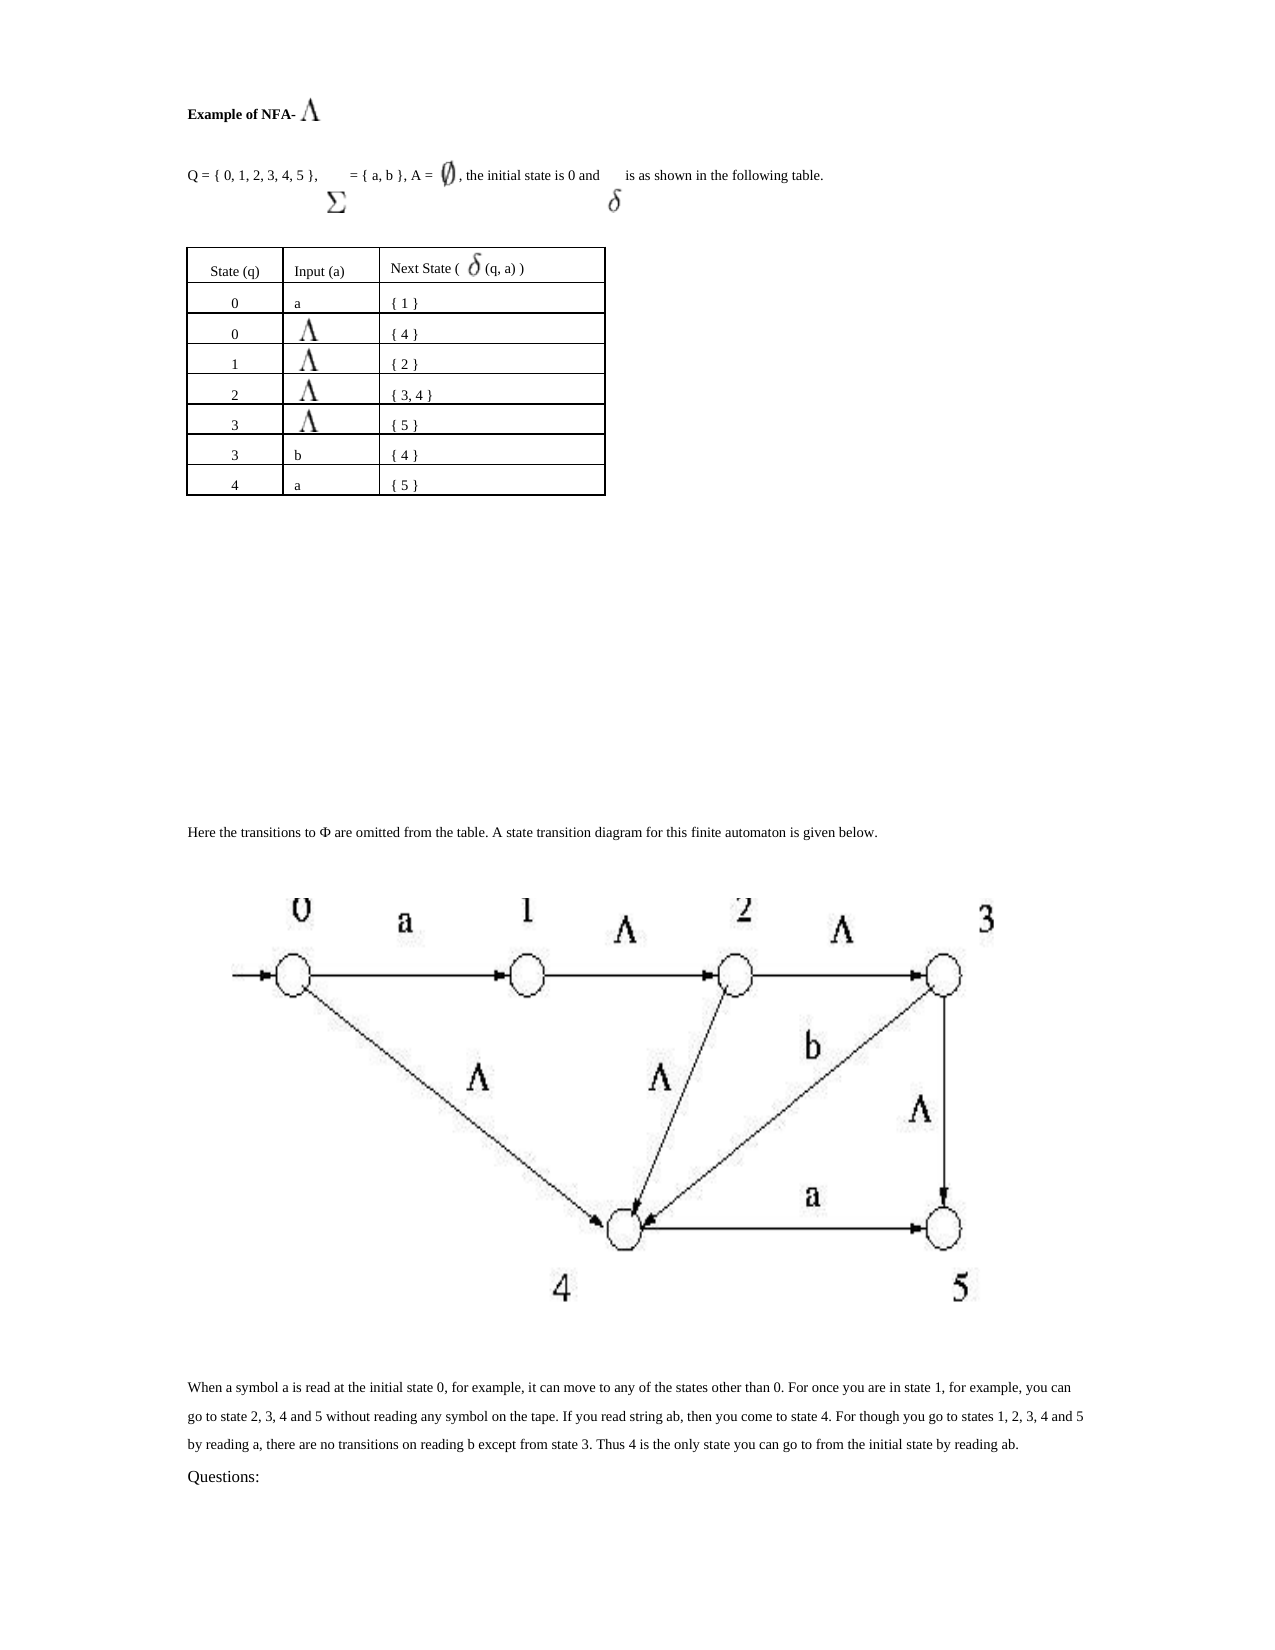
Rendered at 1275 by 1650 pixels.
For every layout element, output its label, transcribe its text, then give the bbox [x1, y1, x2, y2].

table_cell { 5 } [380, 405, 604, 433]
table_cell { 1 } [380, 283, 604, 312]
table_cell a [284, 465, 379, 494]
picture [436, 154, 459, 213]
picture [294, 313, 323, 341]
table_header Input (a) [284, 248, 379, 282]
picture [296, 93, 324, 121]
table_cell 3 [188, 405, 282, 433]
picture [231, 898, 994, 1304]
table_cell 0 [188, 283, 282, 312]
table_cell 0 [188, 314, 282, 342]
table_cell [284, 314, 379, 342]
picture [294, 374, 323, 401]
table_cell { 2 } [380, 344, 604, 373]
picture [603, 184, 626, 213]
table_cell { 4 } [380, 314, 604, 342]
picture [294, 343, 323, 371]
table_cell 3 [188, 435, 282, 464]
picture [463, 248, 486, 277]
table_cell a [284, 283, 379, 312]
table_cell [284, 405, 379, 433]
table_cell { 5 } [380, 465, 604, 494]
table_cell [284, 344, 379, 373]
table_cell [284, 374, 379, 403]
table_header State (q) [188, 248, 282, 282]
table_cell 4 [188, 465, 282, 494]
table_cell b [284, 435, 379, 464]
table_cell 1 [188, 344, 282, 373]
table_header Next State ( (q, a) ) [380, 248, 604, 282]
picture [294, 404, 323, 432]
picture [321, 186, 350, 213]
text Q = { 0, 1, 2, 3, 4, 5 }, = { a, b }, A = , the initial state is 0 and is as shown in the following table. [187, 126, 1087, 247]
table_cell 2 [188, 374, 282, 403]
table_cell { 4 } [380, 435, 604, 464]
table_cell { 3, 4 } [380, 374, 604, 403]
text Example of NFA- [187, 94, 1087, 126]
